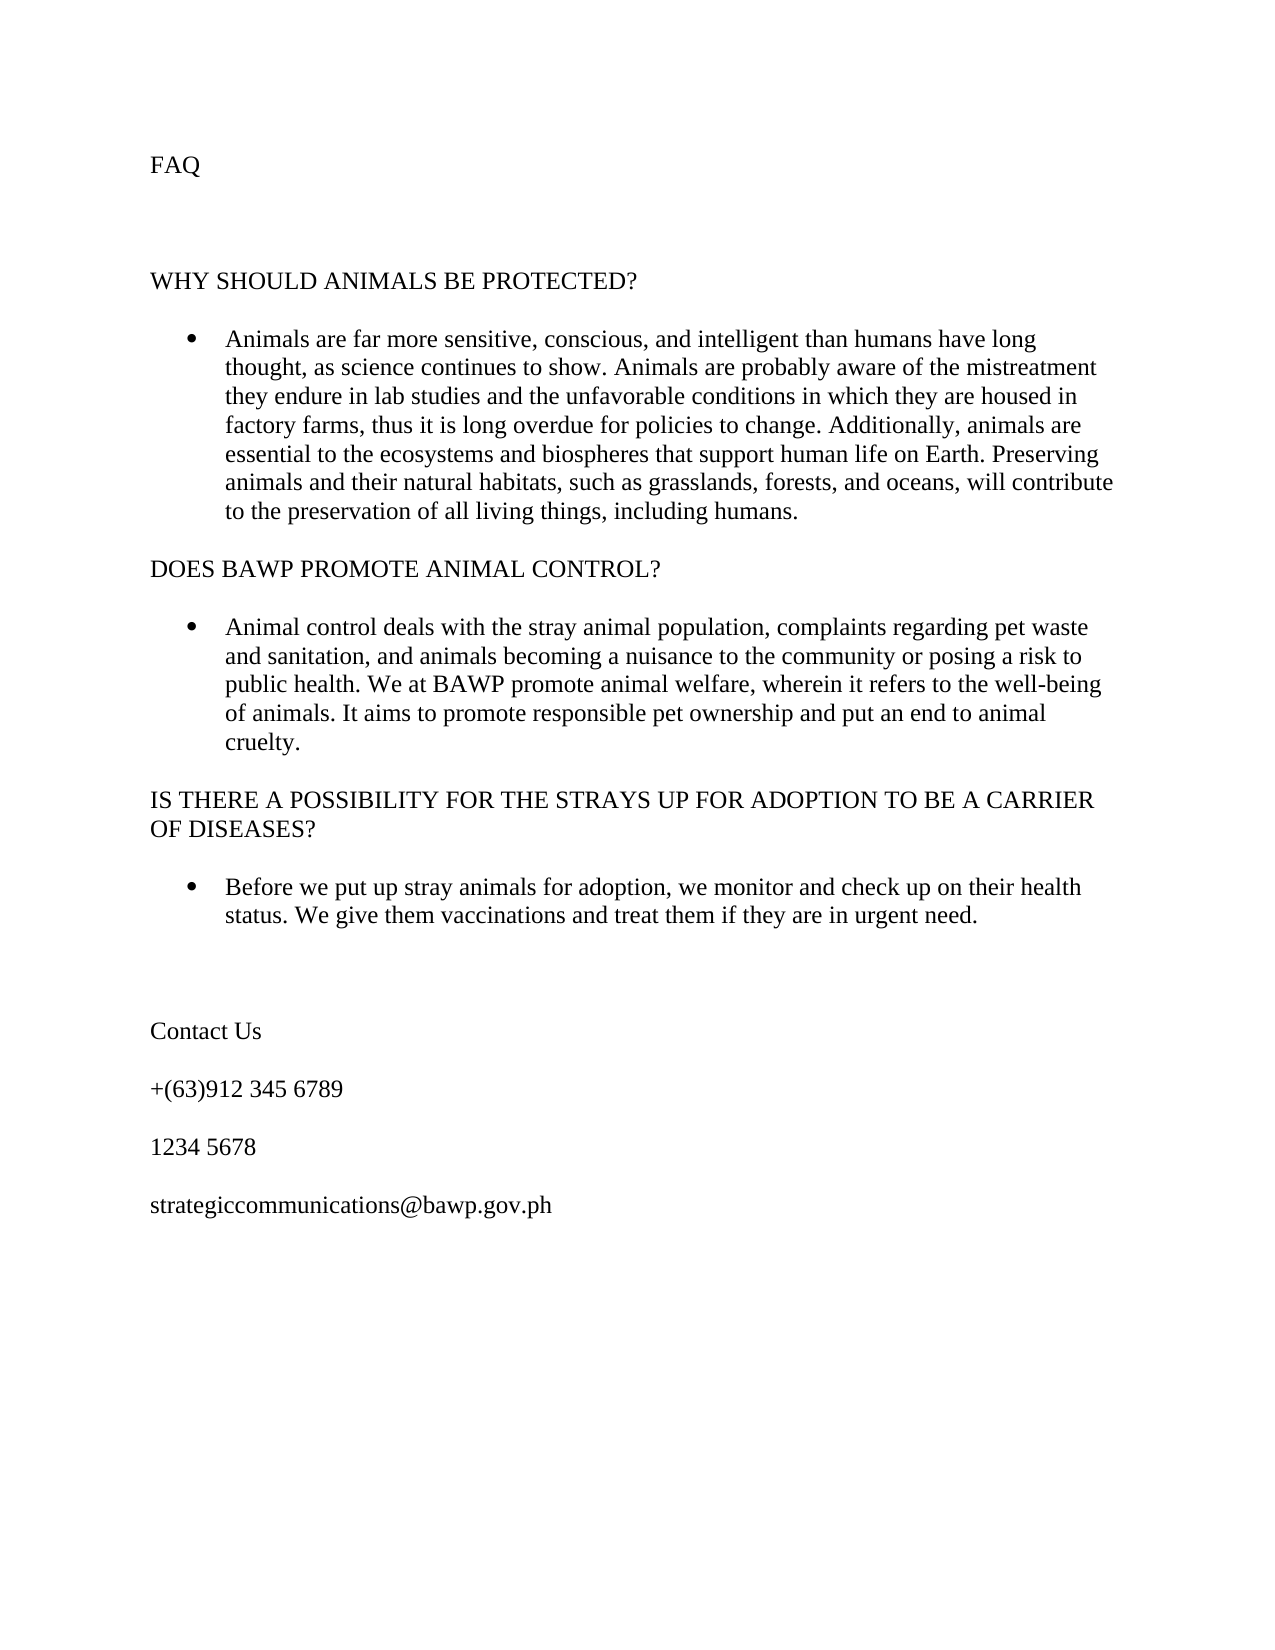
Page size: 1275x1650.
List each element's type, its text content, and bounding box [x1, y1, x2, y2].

text strategiccommunications@bawp.gov.ph [150, 1190, 1125, 1219]
list Before we put up stray animals for adoption, we monitor and check up on their health status. We give them vaccinations and treat them if they are in urgent need. [187, 872, 1125, 929]
text DOES BAWP PROMOTE ANIMAL CONTROL? [150, 554, 1125, 583]
list Animals are far more sensitive, conscious, and intelligent than humans have long thought, as science continues to show. Animals are probably aware of the mistreatment they endure in lab studies and the unfavorable conditions in which they are housed in factory farms, thus it is long overdue for policies to change. Additionally, animals are essential to the ecosystems and biospheres that support human life on Earth. Preserving animals and their natural habitats, such as grasslands, forests, and oceans, will contribute to the preservation of all living things, including humans. [187, 324, 1125, 525]
text +(63)912 345 6789 [150, 1074, 1125, 1103]
text Contact Us [150, 1016, 1125, 1045]
text WHY SHOULD ANIMALS BE PROTECTED? [150, 266, 1125, 294]
text IS THERE A POSSIBILITY FOR THE STRAYS UP FOR ADOPTION TO BE A CARRIER OF DISEASES? [150, 785, 1125, 842]
list Animal control deals with the stray animal population, complaints regarding pet waste and sanitation, and animals becoming a nuisance to the community or posing a risk to public health. We at BAWP promote animal welfare, wherein it refers to the well-being of animals. It aims to promote responsible pet ownership and put an end to animal cruelty. [187, 612, 1125, 756]
text FAQ [150, 150, 1125, 179]
text 1234 5678 [150, 1132, 1125, 1161]
